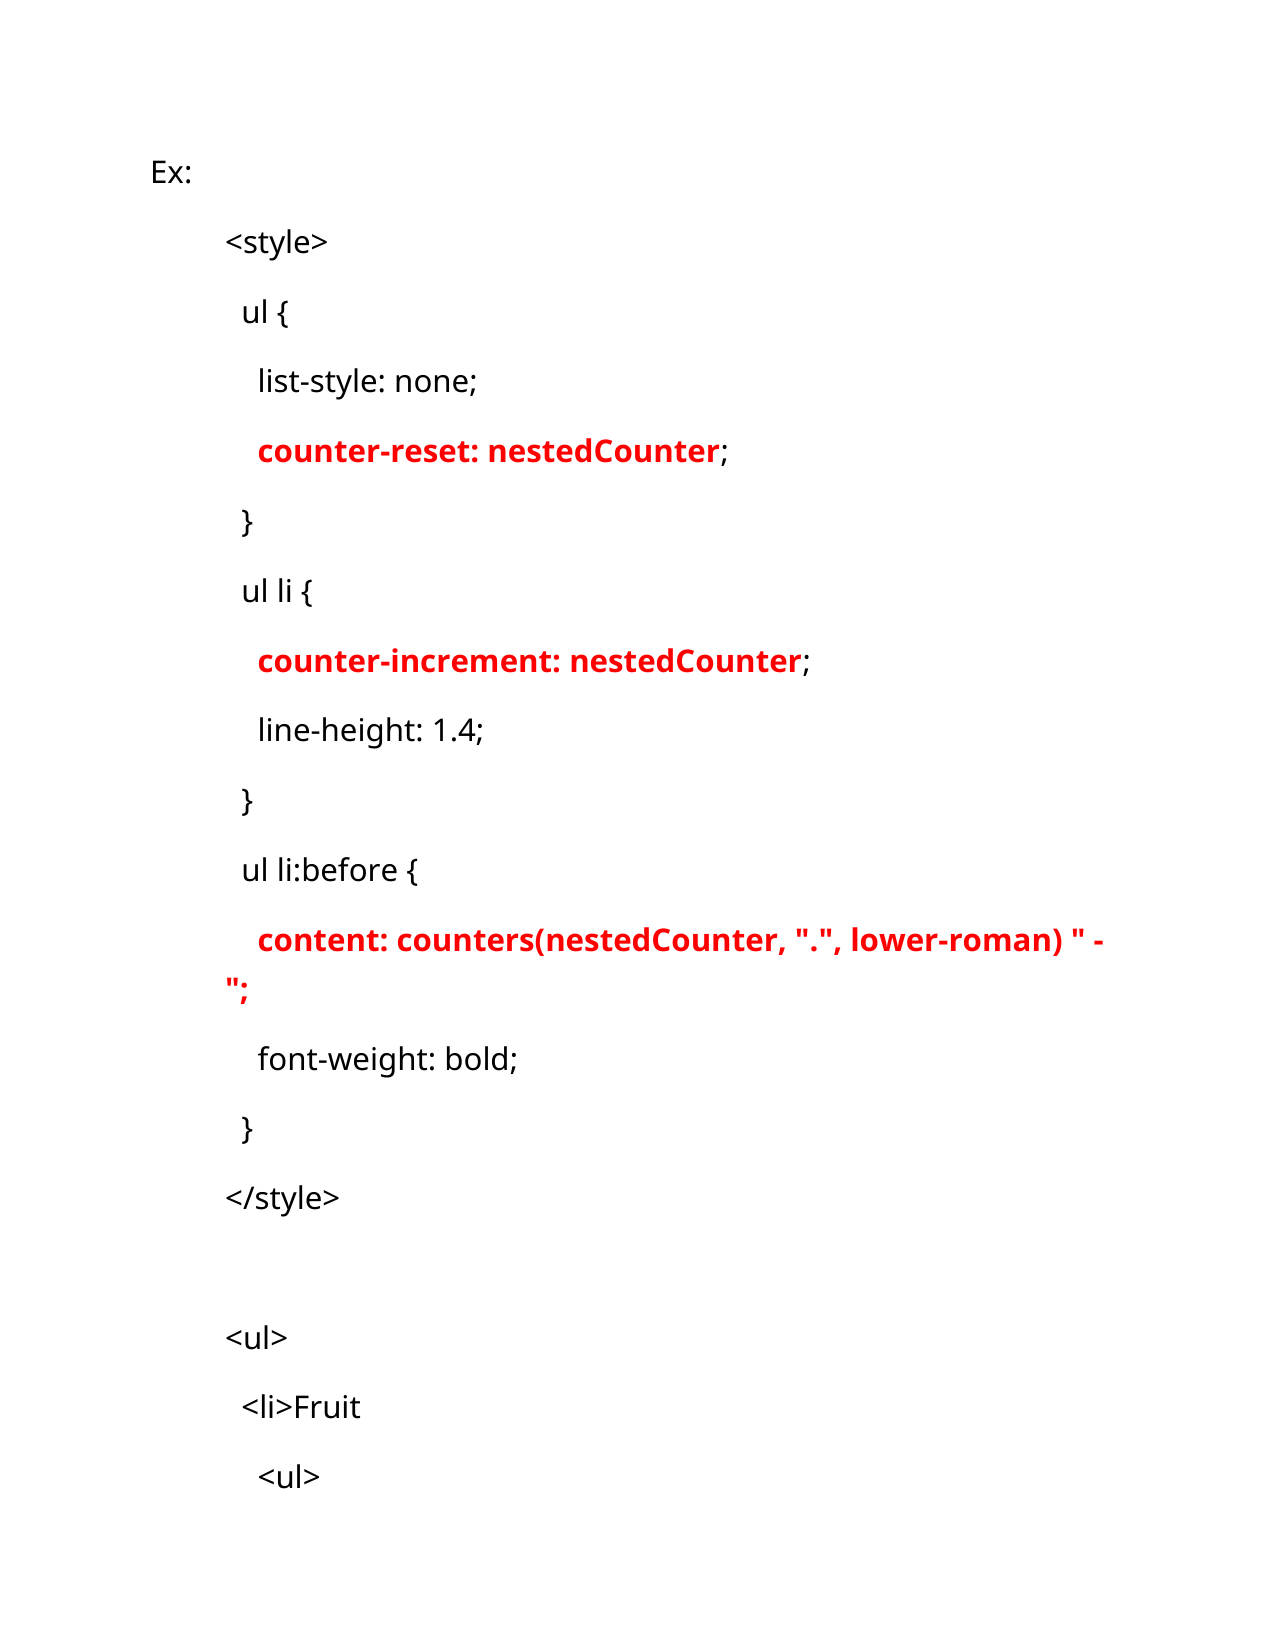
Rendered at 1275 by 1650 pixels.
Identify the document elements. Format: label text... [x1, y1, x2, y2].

text line-height: 1.4; [225, 708, 1125, 751]
text ul li:before { [225, 848, 1125, 891]
text counter-reset: nestedCounter; [225, 429, 1125, 472]
text <style> [225, 220, 1125, 262]
text ul { [225, 289, 1125, 332]
text } [225, 1106, 1125, 1149]
text ul li { [225, 569, 1125, 611]
text list-style: none; [225, 359, 1125, 402]
text <ul> [225, 1316, 1125, 1358]
text } [225, 499, 1125, 542]
text content: counters(nestedCounter, ".", lower-roman) " - "; [225, 918, 1125, 1009]
text font-weight: bold; [225, 1036, 1125, 1079]
text </style> [225, 1176, 1125, 1219]
text counter-increment: nestedCounter; [225, 638, 1125, 681]
text <li>Fruit [225, 1385, 1125, 1428]
text } [225, 778, 1125, 821]
text Ex: [150, 150, 1125, 193]
text <ul> [225, 1455, 1125, 1498]
